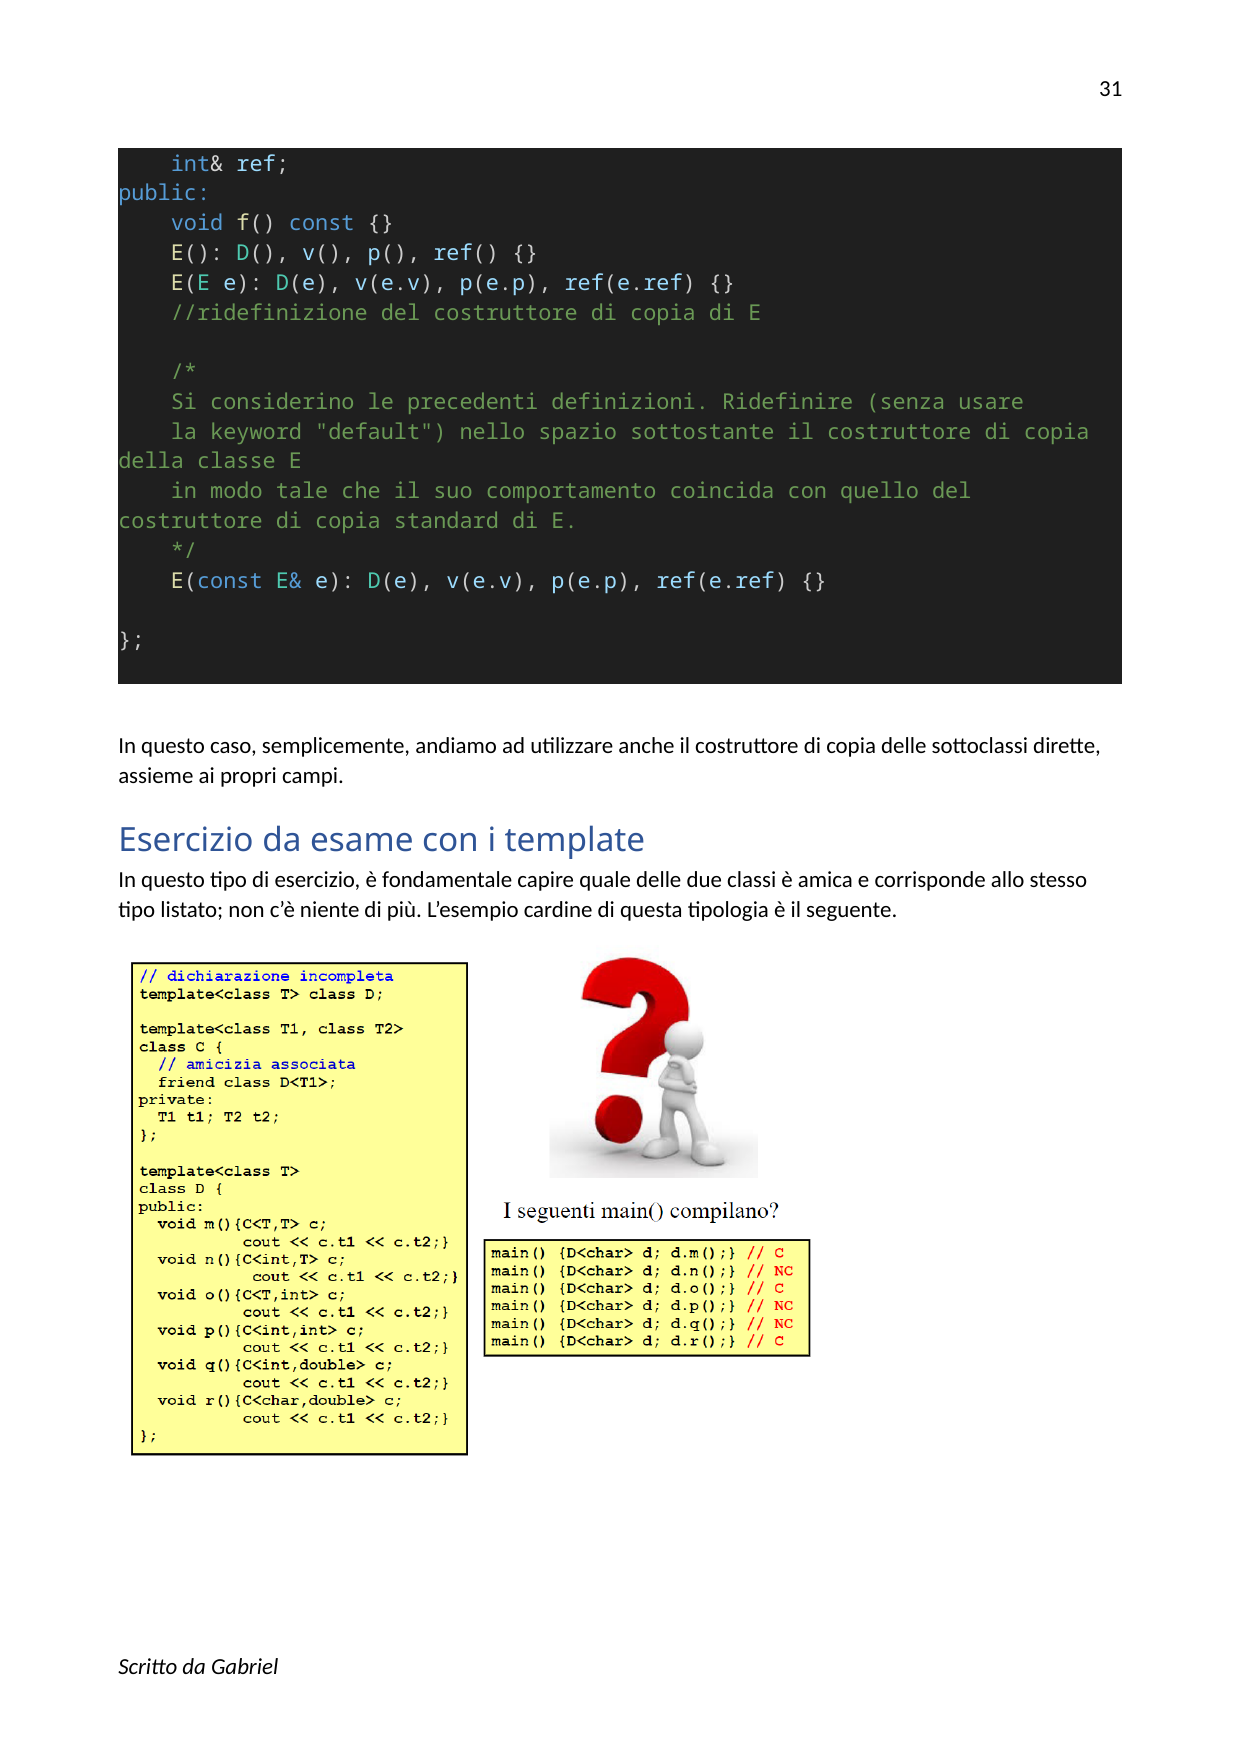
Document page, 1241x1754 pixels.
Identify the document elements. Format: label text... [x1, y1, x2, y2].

text /* [118, 356, 1122, 386]
text E(E e): D(e), v(e.v), p(e.p), ref(e.ref) {} [118, 267, 1122, 297]
text Si considerino le precedenti definizioni. Ridefinire (senza usare [118, 386, 1122, 416]
text */ [118, 535, 1122, 565]
text In questo tipo di esercizio, è fondamentale capire quale delle due classi è amica e corrisponde allo stesso tipo listato; non c’è niente di più. L’esempio cardine di questa tipologia è il seguente. [118, 865, 1122, 923]
text //ridefinizione del costruttore di copia di E [118, 297, 1122, 326]
text int& ref; [118, 148, 1122, 177]
text in modo tale che il suo comportamento coincida con quello del costruttore di copia standard di E. [118, 475, 1122, 535]
text void f() const {} [118, 207, 1122, 237]
text E(const E& e): D(e), v(e.v), p(e.p), ref(e.ref) {} [118, 565, 1122, 594]
subtitle Esercizio da esame con i template [118, 816, 1122, 862]
text In questo caso, semplicemente, andiamo ad utilizzare anche il costruttore di copia delle sottoclassi dirette, assieme ai propri campi. [118, 731, 1122, 789]
text la keyword "default") nello spazio sottostante il costruttore di copia della classe E [118, 416, 1122, 475]
text }; [118, 624, 1122, 654]
text public: [118, 177, 1122, 207]
text E(): D(), v(), p(), ref() {} [118, 237, 1122, 267]
picture [118, 942, 828, 1471]
